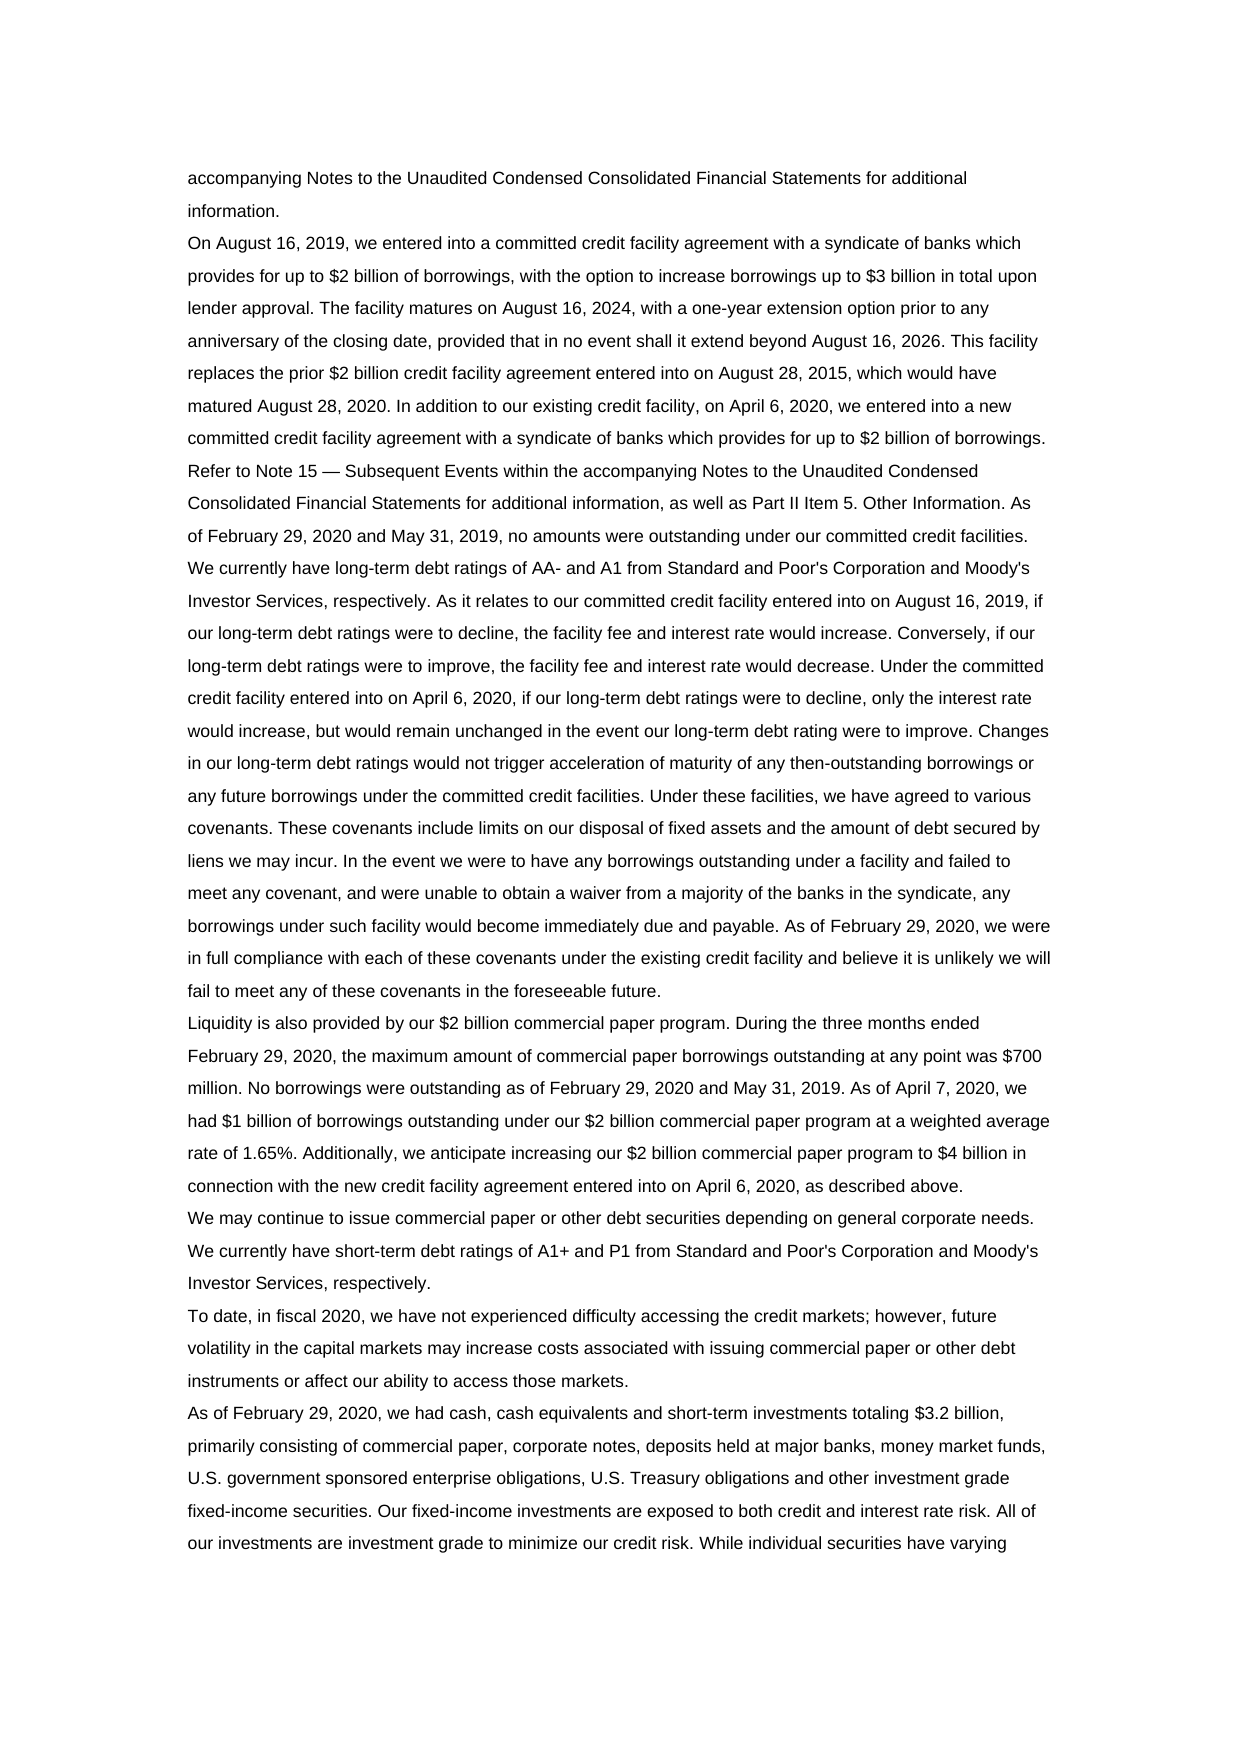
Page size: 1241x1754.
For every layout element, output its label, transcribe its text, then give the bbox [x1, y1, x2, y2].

text We currently have long-term debt ratings of AA- and A1 from Standard and Poor's Corporation and Moody's Investor Services, respectively. As it relates to our committed credit facility entered into on August 16, 2019, if our long-term debt ratings were to decline, the facility fee and interest rate would increase. Conversely, if our long-term debt ratings were to improve, the facility fee and interest rate would decrease. Under the committed credit facility entered into on April 6, 2020, if our long-term debt ratings were to decline, only the interest rate would increase, but would remain unchanged in the event our long-term debt rating were to improve. Changes in our long-term debt ratings would not trigger acceleration of maturity of any then-outstanding borrowings or any future borrowings under the committed credit facilities. Under these facilities, we have agreed to various covenants. These covenants include limits on our disposal of fixed assets and the amount of debt secured by liens we may incur. In the event we were to have any borrowings outstanding under a facility and failed to meet any covenant, and were unable to obtain a waiver from a majority of the banks in the syndicate, any borrowings under such facility would become immediately due and payable. As of February 29, 2020, we were in full compliance with each of these covenants under the existing credit facility and believe it is unlikely we will fail to meet any of these covenants in the foreseeable future. [187, 552, 1053, 1007]
text To date, in fiscal 2020, we have not experienced difficulty accessing the credit markets; however, future volatility in the capital markets may increase costs associated with issuing commercial paper or other debt instruments or affect our ability to access those markets. [187, 1299, 1053, 1397]
text We may continue to issue commercial paper or other debt securities depending on general corporate needs. We currently have short-term debt ratings of A1+ and P1 from Standard and Poor's Corporation and Moody's Investor Services, respectively. [187, 1202, 1053, 1299]
text Liquidity is also provided by our $2 billion commercial paper program. During the three months ended February 29, 2020, the maximum amount of commercial paper borrowings outstanding at any point was $700 million. No borrowings were outstanding as of February 29, 2020 and May 31, 2019. As of April 7, 2020, we had $1 billion of borrowings outstanding under our $2 billion commercial paper program at a weighted average rate of 1.65%. Additionally, we anticipate increasing our $2 billion commercial paper program to $4 billion in connection with the new credit facility agreement entered into on April 6, 2020, as described above. [187, 1007, 1053, 1202]
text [187, 162, 1053, 227]
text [187, 1397, 1053, 1559]
text On August 16, 2019, we entered into a committed credit facility agreement with a syndicate of banks which provides for up to $2 billion of borrowings, with the option to increase borrowings up to $3 billion in total upon lender approval. The facility matures on August 16, 2024, with a one-year extension option prior to any anniversary of the closing date, provided that in no event shall it extend beyond August 16, 2026. This facility replaces the prior $2 billion credit facility agreement entered into on August 28, 2015, which would have matured August 28, 2020. In addition to our existing credit facility, on April 6, 2020, we entered into a new committed credit facility agreement with a syndicate of banks which provides for up to $2 billion of borrowings. Refer to Note 15 — Subsequent Events within the accompanying Notes to the Unaudited Condensed Consolidated Financial Statements for additional information, as well as Part II Item 5. Other Information. As of February 29, 2020 and May 31, 2019, no amounts were outstanding under our committed credit facilities. [187, 227, 1053, 552]
